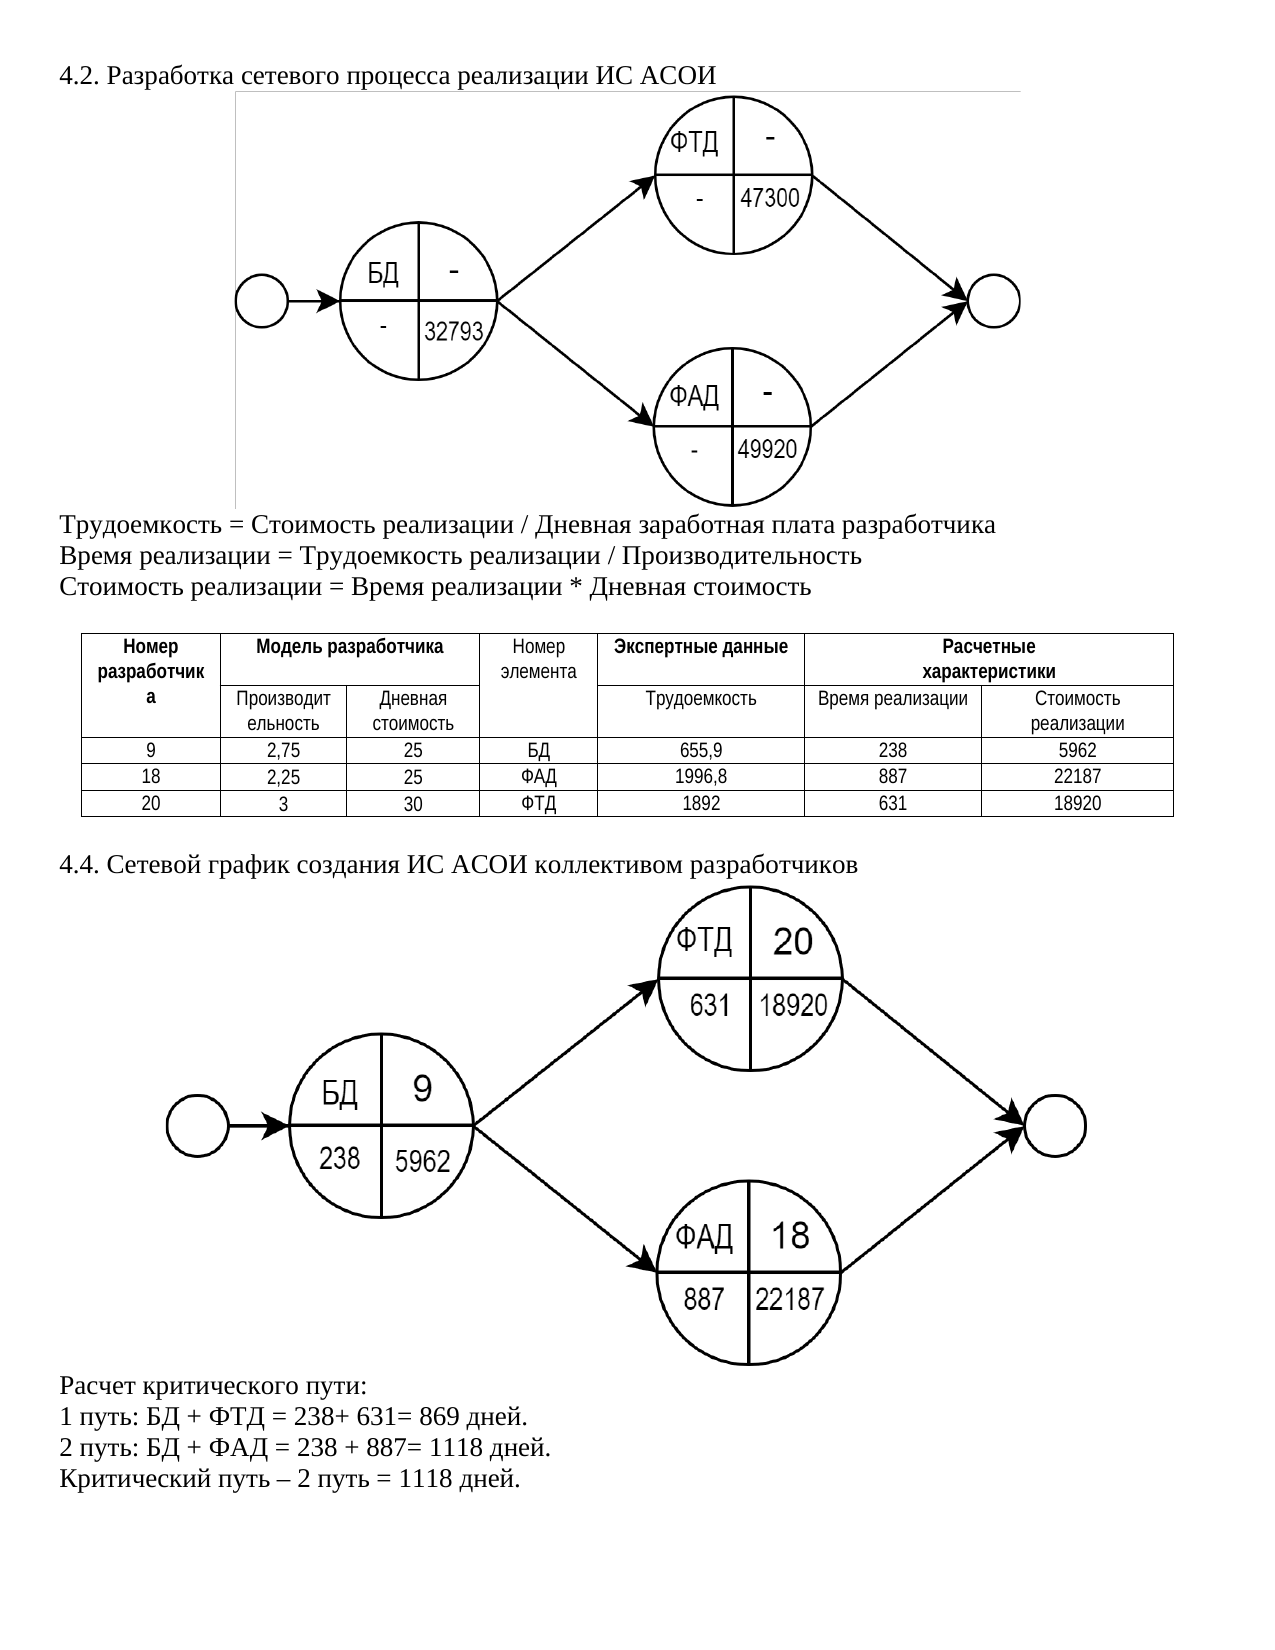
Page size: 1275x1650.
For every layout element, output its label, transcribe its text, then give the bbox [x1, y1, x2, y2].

table_cell 30 [347, 791, 479, 816]
text 1 путь: БД + ФТД = 238+ 631= 869 дней. [59, 1400, 1196, 1431]
table_header Расчетные характеристики [805, 634, 1173, 685]
table_header Модель разработчика [221, 634, 479, 685]
table_cell 1996,8 [598, 764, 804, 790]
text Расчет критического пути: [59, 1369, 1196, 1400]
table_cell 631 [805, 791, 981, 816]
text 4.2. Разработка сетевого процесса реализации ИС АСОИ [59, 59, 1196, 90]
table_cell 25 [347, 738, 479, 763]
table_cell 2,75 [221, 738, 346, 763]
table_cell Трудоемкость [598, 686, 804, 737]
table_cell 1892 [598, 791, 804, 816]
table_header Номер элемента [480, 634, 597, 737]
table_cell 9 [82, 738, 220, 763]
picture [165, 879, 1090, 1369]
table_cell ФАД [480, 764, 597, 790]
table_cell 887 [805, 764, 981, 790]
table_header Номер разработчика [82, 634, 220, 737]
table_cell 18 [82, 764, 220, 790]
table_header Экспертные данные [598, 634, 804, 685]
table_cell 238 [805, 738, 981, 763]
table_cell Дневная стоимость [347, 686, 479, 737]
table_cell 25 [347, 764, 479, 790]
table_cell 20 [82, 791, 220, 816]
table_cell 5962 [982, 738, 1173, 763]
text 2 путь: БД + ФАД = 238 + 887= 1118 дней. Критический путь – 2 путь = 1118 дней. [59, 1431, 1196, 1493]
table_cell Производительность [221, 686, 346, 737]
table_cell 3 [221, 791, 346, 816]
text Стоимость реализации = Время реализации * Дневная стоимость [59, 571, 1196, 602]
table_cell 2,25 [221, 764, 346, 790]
table_cell БД [480, 738, 597, 763]
table_cell ФТД [480, 791, 597, 816]
table_cell 22187 [982, 764, 1173, 790]
table_cell Стоимость реализации [982, 686, 1173, 737]
text Трудоемкость = Стоимость реализации / Дневная заработная плата разработчика Время реализации = Трудоемкость реализации / Производительность [59, 508, 1196, 571]
picture [234, 90, 1021, 509]
table_cell 18920 [982, 791, 1173, 816]
text 4.4. Сетевой график создания ИС АСОИ коллективом разработчиков [59, 848, 1196, 879]
table_cell 655,9 [598, 738, 804, 763]
table_cell Время реализации [805, 686, 981, 737]
